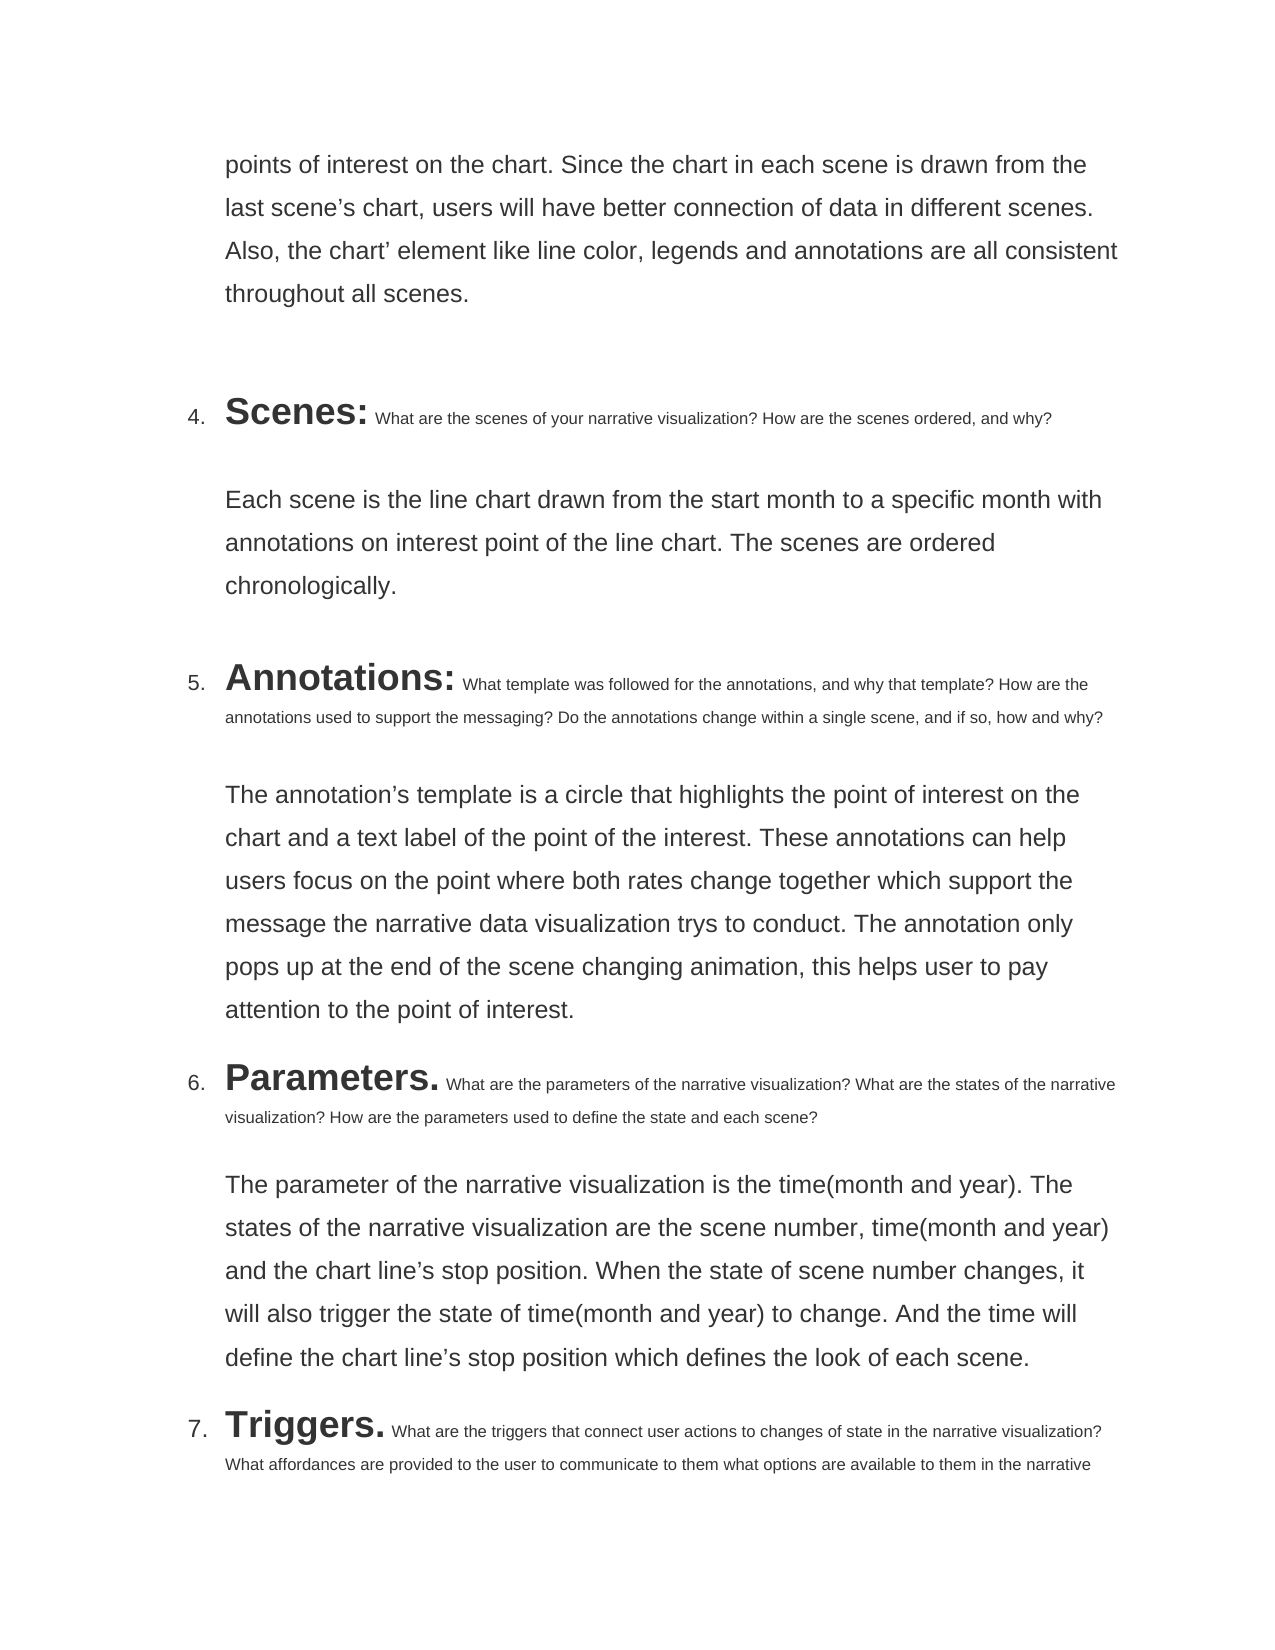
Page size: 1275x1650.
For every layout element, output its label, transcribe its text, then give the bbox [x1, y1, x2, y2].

list Parameters. What are the parameters of the narrative visualization? What are the states of the narrative visualization? How are the parameters used to define the state and each scene? The parameter of the narrative visualization is the time(month and year). The states of the narrative visualization are the scene number, time(month and year) and the chart line’s stop position. When the state of scene number changes, it will also trigger the state of time(month and year) to change. And the time will define the chart line’s stop position which defines the look of each scene. [187, 1055, 1125, 1371]
list Scenes: What are the scenes of your narrative visualization? How are the scenes ordered, and why? Each scene is the line chart drawn from the start month to a specific month with annotations on interest point of the line chart. The scenes are ordered chronologically. [187, 389, 1125, 642]
list Annotations: What template was followed for the annotations, and why that template? How are the annotations used to support the messaging? Do the annotations change within a single scene, and if so, how and why? The annotation’s template is a circle that highlights the point of interest on the chart and a text label of the point of the interest. These annotations can help users focus on the point where both rates change together which support the message the narrative data visualization trys to conduct. The annotation only pops up at the end of the scene changing animation, this helps user to pay attention to the point of interest. [187, 656, 1125, 1024]
